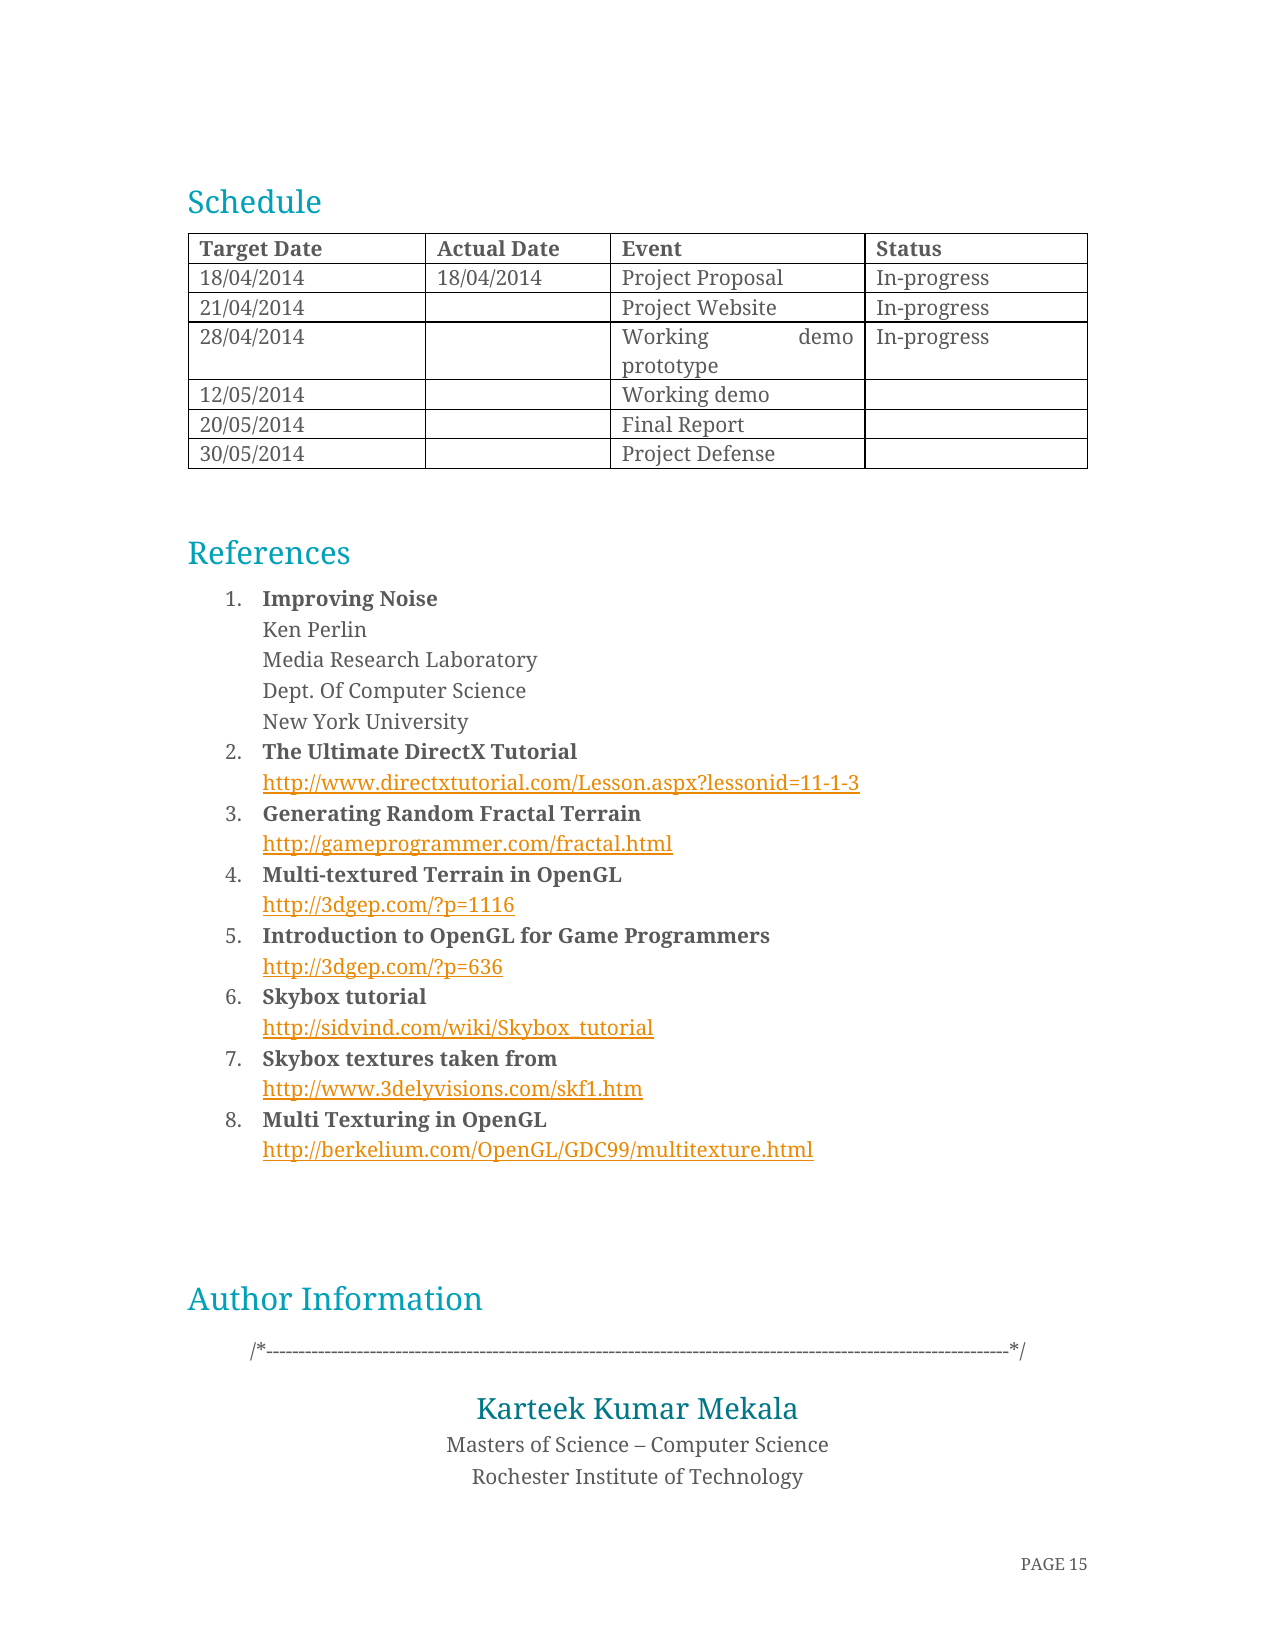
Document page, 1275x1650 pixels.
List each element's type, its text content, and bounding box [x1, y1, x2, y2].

table_cell Working demo prototype [611, 323, 864, 379]
list Generating Random Fractal Terrain http://gameprogrammer.com/fractal.html [225, 799, 1087, 858]
table_cell 21/04/2014 [189, 293, 425, 321]
table_cell Project Defense [611, 439, 864, 468]
table_header Status [866, 234, 1087, 262]
list Introduction to OpenGL for Game Programmers http://3dgep.com/?p=636 [225, 921, 1087, 980]
table_cell 18/04/2014 [426, 264, 610, 292]
subtitle References [187, 531, 1087, 574]
table_cell [426, 410, 610, 438]
list Multi-textured Terrain in OpenGL http://3dgep.com/?p=1116 [225, 860, 1087, 919]
list Skybox textures taken from http://www.3delyvisions.com/skf1.htm [225, 1044, 1087, 1103]
table_cell Final Report [611, 410, 864, 438]
table_cell [866, 380, 1087, 409]
table_cell [426, 323, 610, 379]
table_cell Project Website [611, 293, 864, 321]
list Improving Noise Ken Perlin Media Research Laboratory Dept. Of Computer Science New York University [225, 584, 1087, 735]
table_cell 18/04/2014 [189, 264, 425, 292]
list Skybox tutorial http://sidvind.com/wiki/Skybox_tutorial [225, 982, 1087, 1042]
table_cell In-progress [866, 293, 1087, 321]
table_cell 28/04/2014 [189, 323, 425, 379]
text /*-------------------------------------------------------------------------------------------------------------------*/ [187, 1336, 1087, 1364]
table_header Target Date [189, 234, 425, 262]
table_cell In-progress [866, 323, 1087, 379]
table_cell [426, 439, 610, 468]
table_cell [866, 410, 1087, 438]
table_cell Working demo [611, 380, 864, 409]
list The Ultimate DirectX Tutorial http://www.directxtutorial.com/Lesson.aspx?lessonid=11-1-3 [225, 737, 1087, 797]
table_cell [426, 293, 610, 321]
table_header Actual Date [426, 234, 610, 262]
table_cell 20/05/2014 [189, 410, 425, 438]
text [187, 1388, 1087, 1490]
table_cell [426, 380, 610, 409]
table_cell 30/05/2014 [189, 439, 425, 468]
table_cell 12/05/2014 [189, 380, 425, 409]
table_cell Project Proposal [611, 264, 864, 292]
subtitle Author Information [187, 1277, 1087, 1319]
list Multi Texturing in OpenGL http://berkelium.com/OpenGL/GDC99/multitexture.html [225, 1105, 1087, 1164]
table_cell [866, 439, 1087, 468]
table_header Event [611, 234, 864, 262]
subtitle Schedule [187, 180, 1087, 223]
table_cell In-progress [866, 264, 1087, 292]
